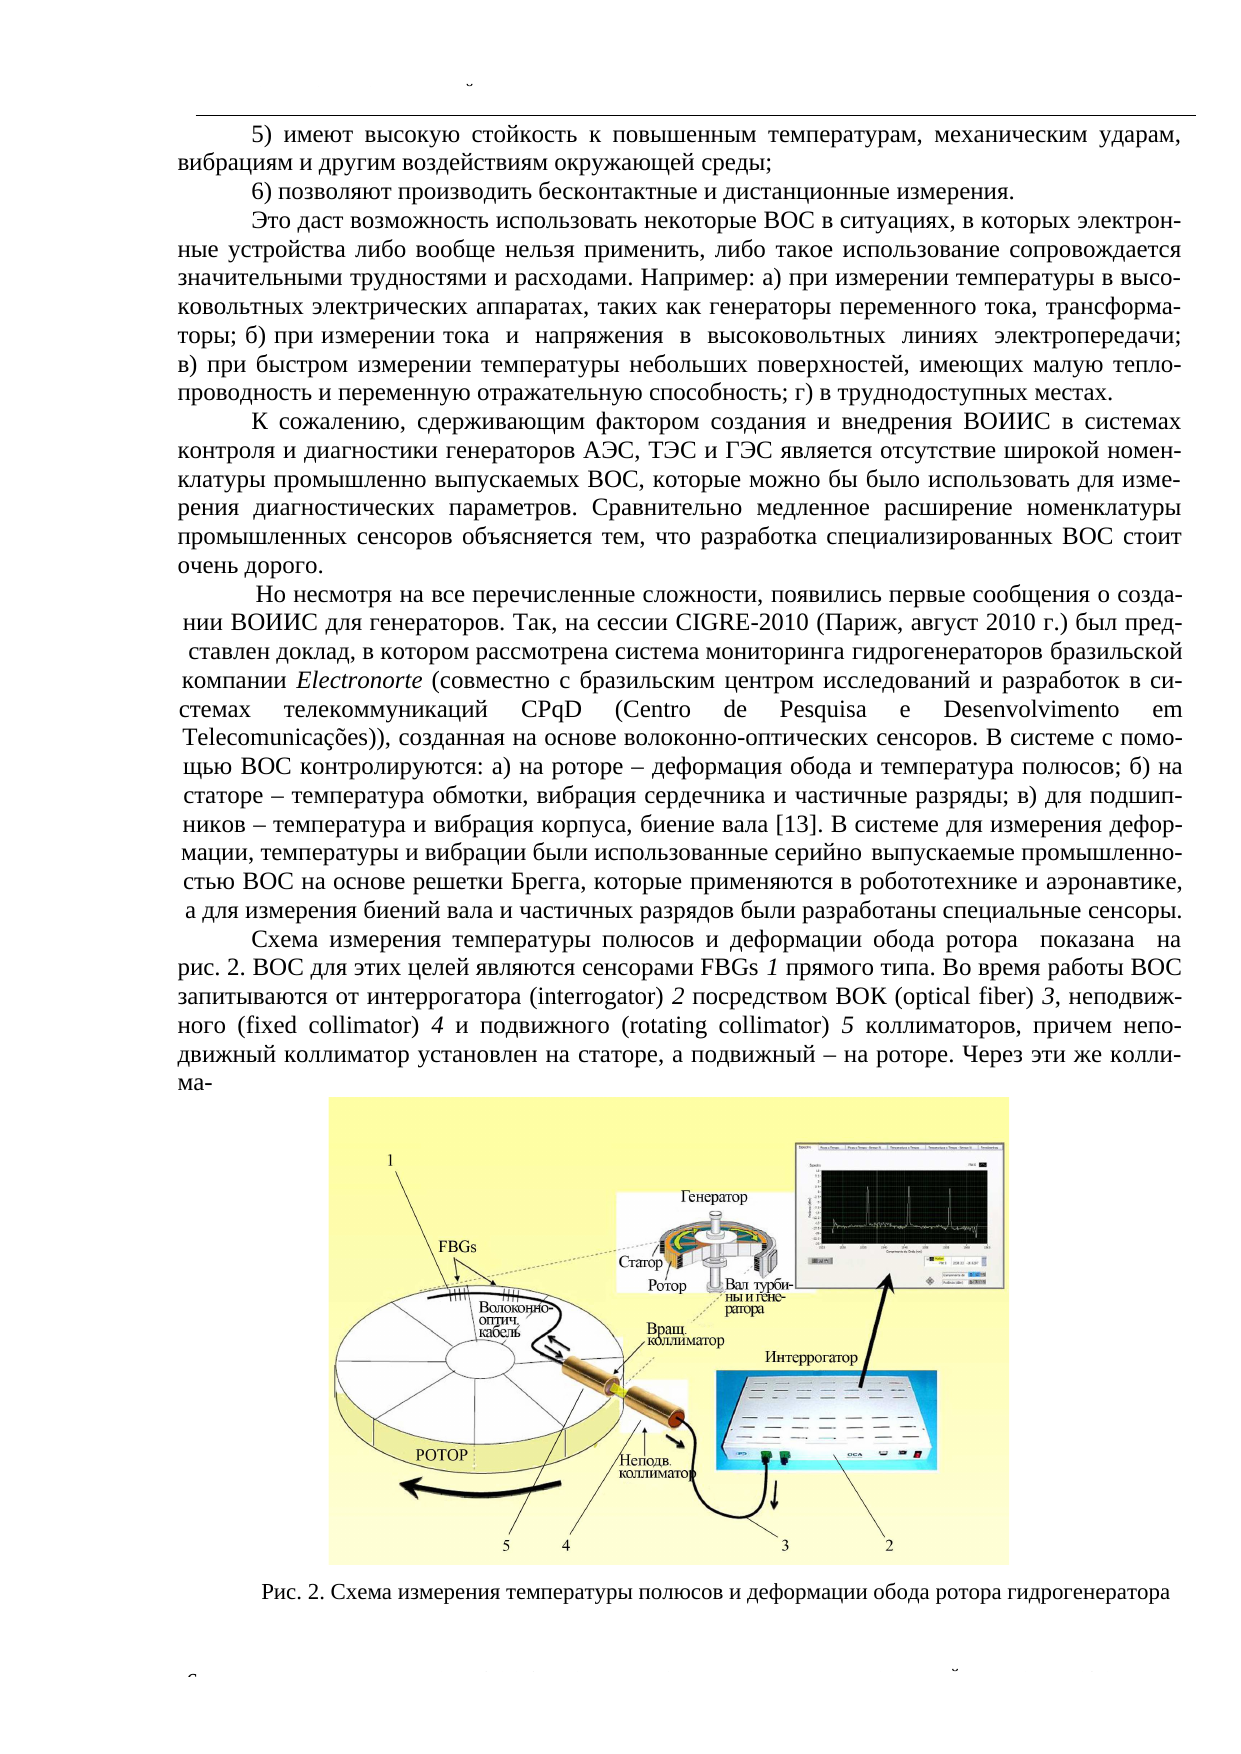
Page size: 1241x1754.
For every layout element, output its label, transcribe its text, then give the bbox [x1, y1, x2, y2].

text Но несмотря на все перечисленные сложности, появились первые сообщения о созда- нии ВОИИС для генераторов. Так, на сессии CIGRE-2010 (Париж, август 2010 г.) был пред- ставлен доклад, в котором рассмотрена система мониторинга гидрогенераторов бразильской компании Electronorte (совместно с бразильским центром исследований и разработок в си- стемах телекоммуникаций CPqD (Centro de Pesquisa e Desenvolvimento em Telecomunicações)), созданная на основе волоконно-оптических сенсоров. В системе с помо- щью ВОС контролируются: а) на роторе – деформация обода и температура полюсов; б) на статоре – температура обмотки, вибрация сердечника и частичные разряды; в) для подшип- ников – температура и вибрация корпуса, биение вала [13]. В системе для измерения дефор- мации, температуры и вибрации были использованные серийно выпускаемые промышленно- стью ВОС на основе решетки Брегга, которые применяются в робототехнике и аэронавтике, а для измерения биений вала и частичных разрядов были разработаны специальные сенсоры. [177, 579, 1182, 924]
list позволяют производить бесконтактные и дистанционные измерения. [251, 176, 1194, 205]
text Это даст возможность использовать некоторые ВОС в ситуациях, в которых электрон- ные устройства либо вообще нельзя применить, либо такое использование сопровождается значительными трудностями и расходами. Например: а) при измерении температуры в высо- ковольтных электрических аппаратах, таких как генераторы переменного тока, трансформа- торы; б) при измерении тока и напряжения в высоковольтных линиях электропередачи; в) при быстром измерении температуры небольших поверхностей, имеющих малую тепло- проводность и переменную отражательную способность; г) в труднодоступных местах. [177, 205, 1182, 406]
list имеют высокую стойкость к повышенным температурам, механическим ударам, вибрациям и другим воздействиям окружающей среды; [177, 119, 1182, 176]
text Схема измерения температуры полюсов и деформации обода ротора показана на рис. 2. ВОС для этих целей являются сенсорами FBGs 1 прямого типа. Во время работы ВОС запитываются от интеррогатора (interrogator) 2 посредством ВОК (optical fiber) 3, неподвиж- ного (fixed collimator) 4 и подвижного (rotating collimator) 5 коллиматоров, причем непо- движный коллиматор установлен на статоре, а подвижный – на роторе. Через эти же колли- ма- [177, 924, 1182, 1096]
text Рис. 2. Схема измерения температуры полюсов и деформации обода ротора гидрогенератора [261, 1578, 1194, 1604]
picture [328, 1097, 1010, 1565]
text К сожалению, сдерживающим фактором создания и внедрения ВОИИС в системах контроля и диагностики генераторов АЭС, ТЭС и ГЭС является отсутствие широкой номен- клатуры промышленно выпускаемых ВОС, которые можно бы было использовать для изме- рения диагностических параметров. Сравнительно медленное расширение номенклатуры промышленных сенсоров объясняется тем, что разработка специализированных ВОС стоит очень дорого. [177, 406, 1182, 579]
